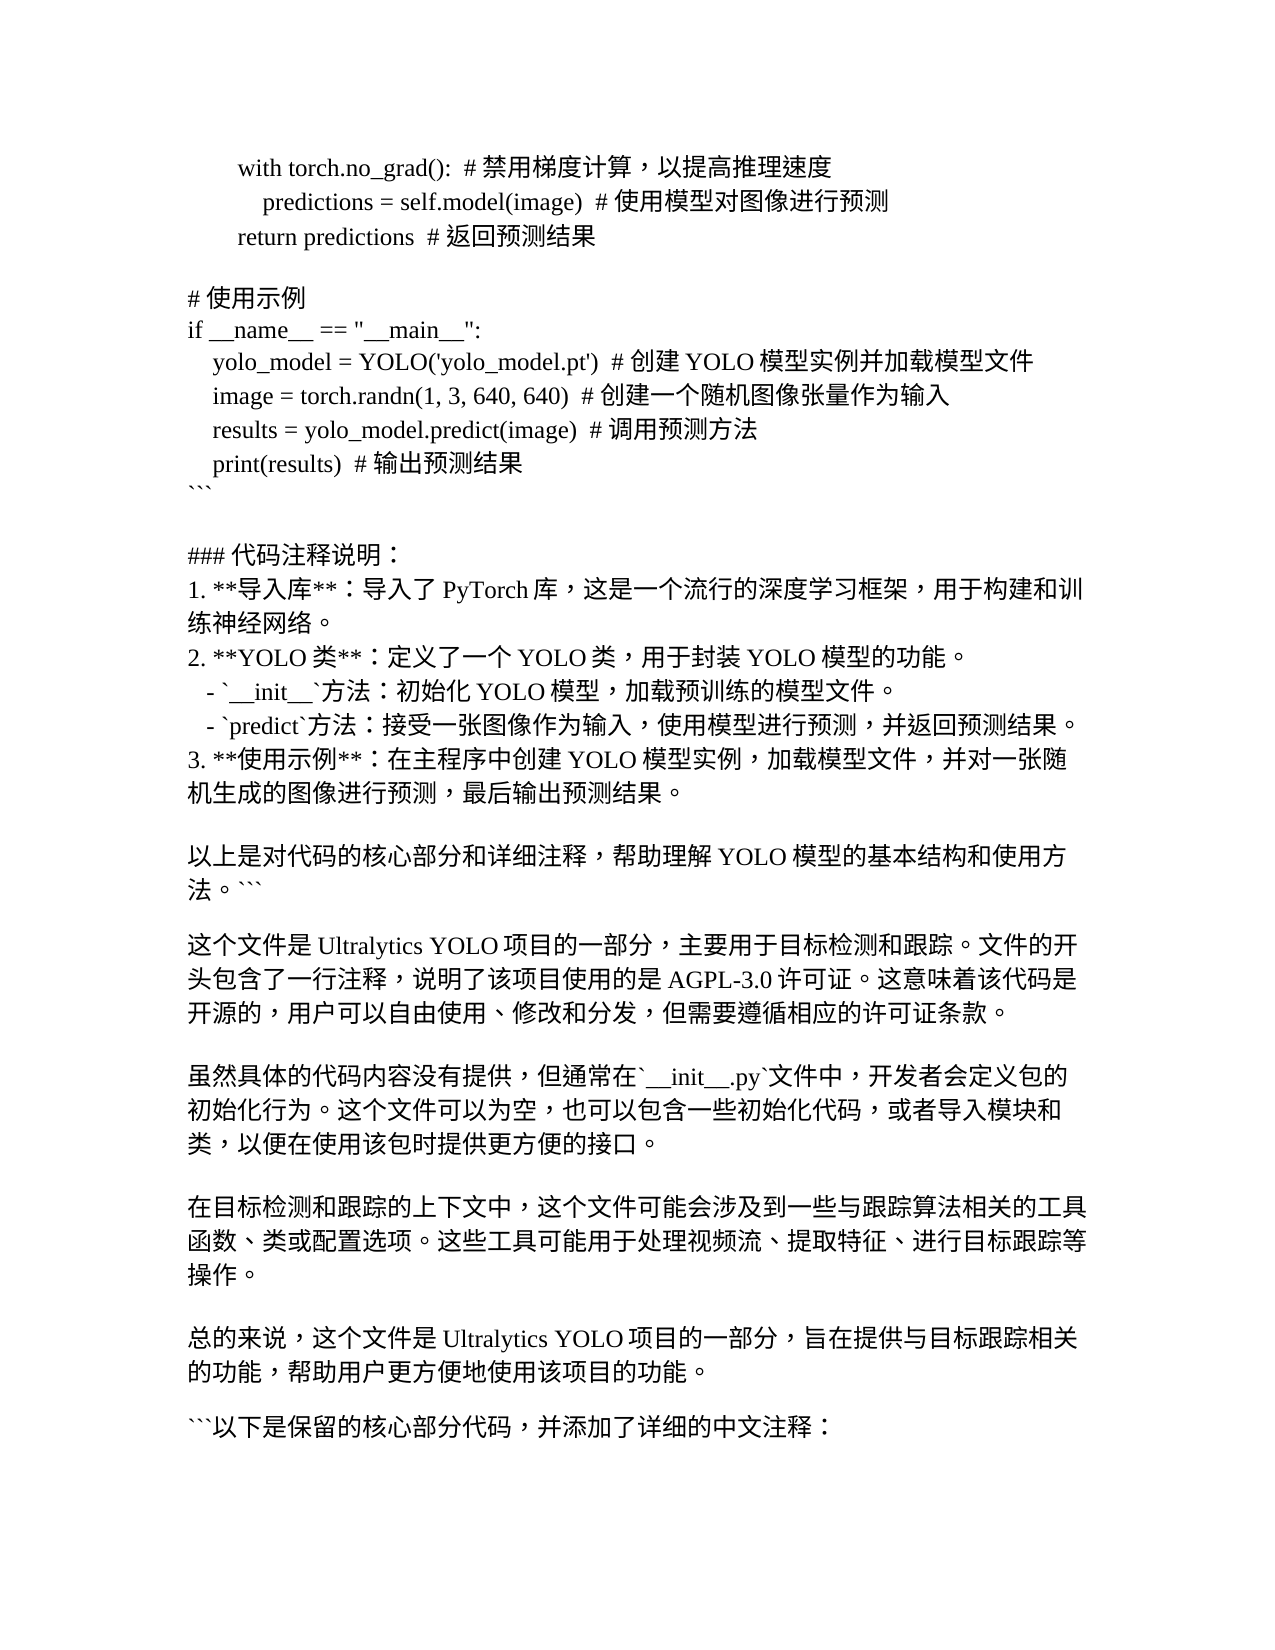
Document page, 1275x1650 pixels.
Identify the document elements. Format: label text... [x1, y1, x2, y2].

text 这个文件是Ultralytics YOLO项目的一部分，主要用于目标检测和跟踪。文件的开头包含了一行注释，说明了该项目使用的是AGPL-3.0许可证。这意味着该代码是开源的，用户可以自由使用、修改和分发，但需要遵循相应的许可证条款。 虽然具体的代码内容没有提供，但通常在`__init__.py`文件中，开发者会定义包的初始化行为。这个文件可以为空，也可以包含一些初始化代码，或者导入模块和类，以便在使用该包时提供更方便的接口。 在目标检测和跟踪的上下文中，这个文件可能会涉及到一些与跟踪算法相关的工具函数、类或配置选项。这些工具可能用于处理视频流、提取特征、进行目标跟踪等操作。 总的来说，这个文件是Ultralytics YOLO项目的一部分，旨在提供与目标跟踪相关的功能，帮助用户更方便地使用该项目的功能。 [187, 928, 1087, 1389]
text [187, 1409, 1087, 1472]
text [187, 150, 1087, 907]
